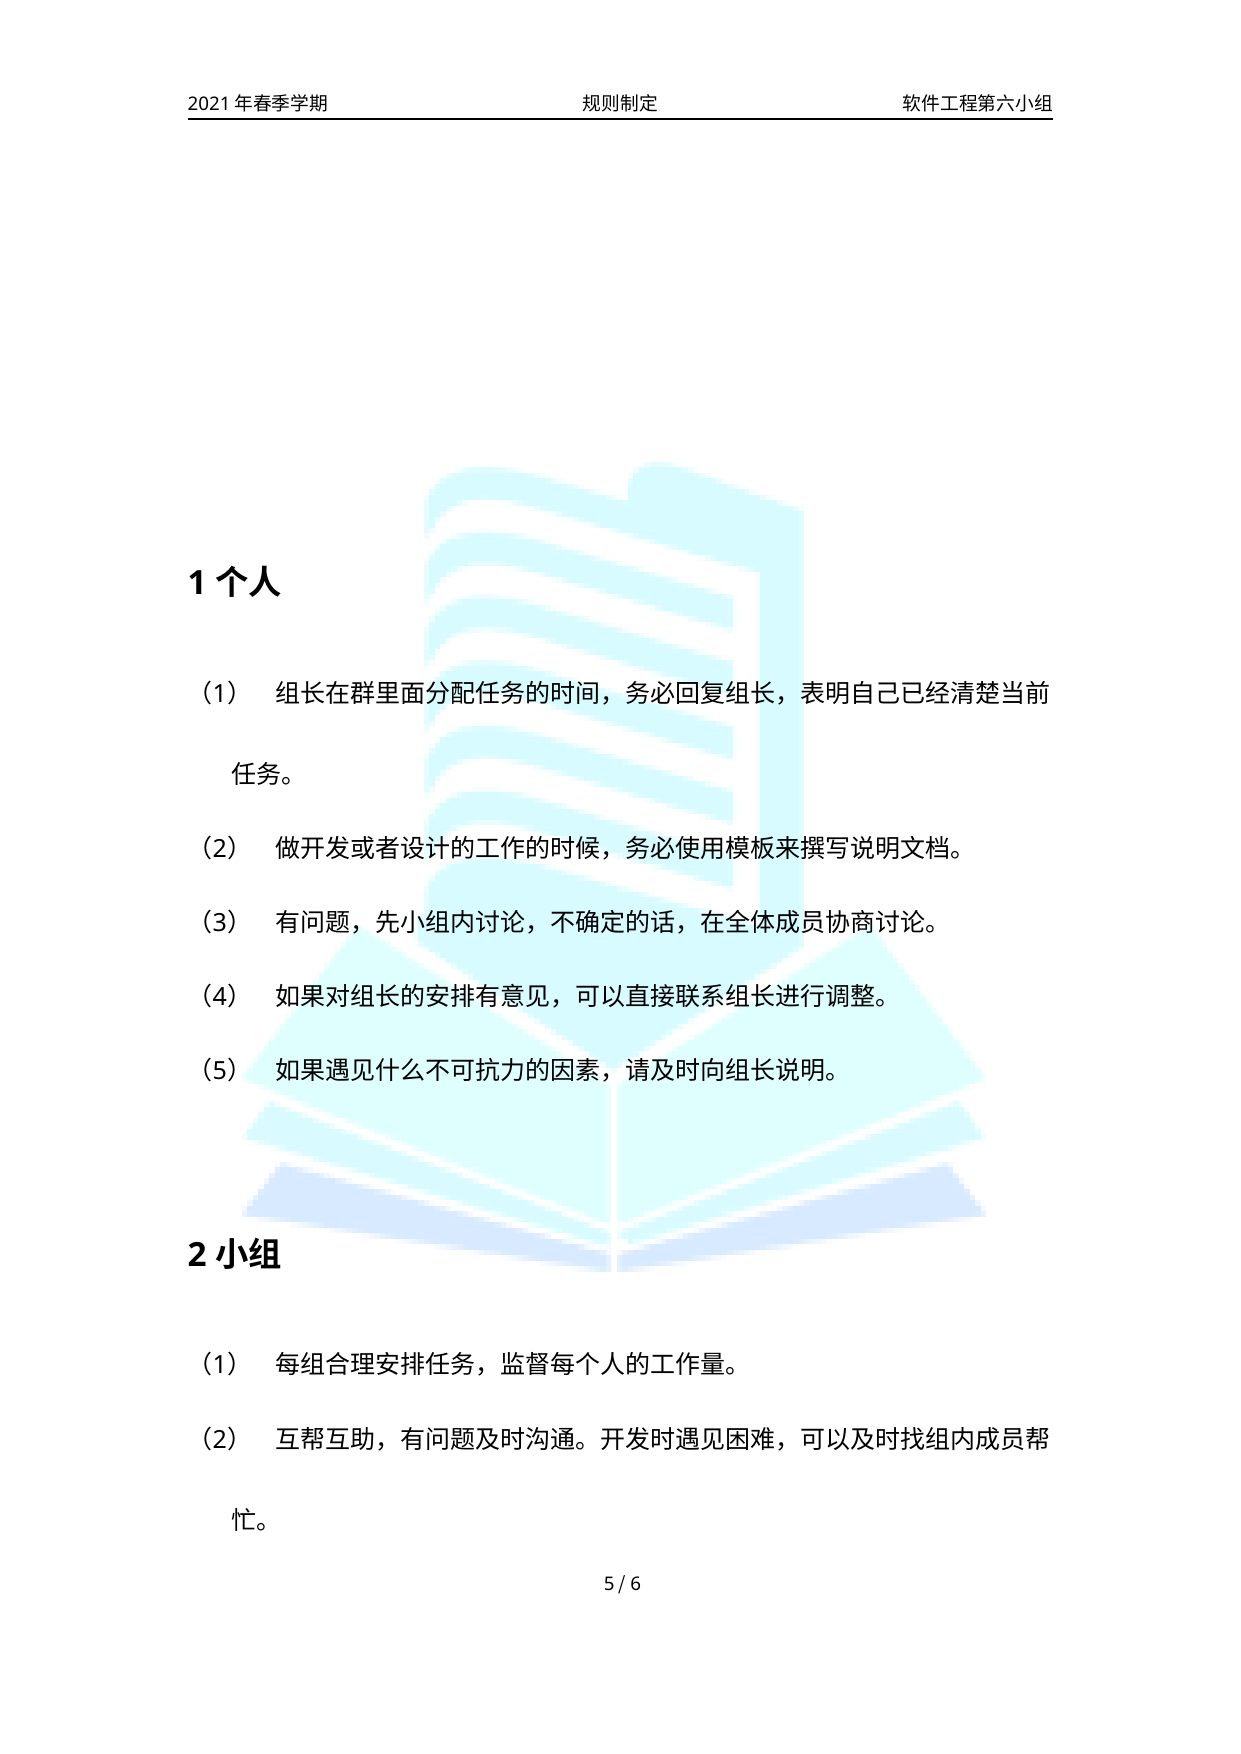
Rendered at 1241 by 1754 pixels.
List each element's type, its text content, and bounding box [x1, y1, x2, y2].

list 有问题，先小组内讨论，不确定的话，在全体成员协商讨论。 [187, 888, 1053, 953]
list 做开发或者设计的工作的时候，务必使用模板来撰写说明文档。 [187, 814, 1053, 879]
text 2 小组 [187, 1219, 1053, 1284]
list 互帮互助，有问题及时沟通。开发时遇见困难，可以及时找组内成员帮忙。 [187, 1405, 1053, 1551]
list 组长在群里面分配任务的时间，务必回复组长，表明自己已经清楚当前任务。 [187, 659, 1053, 805]
list 如果对组长的安排有意见，可以直接联系组长进行调整。 [187, 962, 1053, 1027]
text 1 个人 [187, 547, 1053, 612]
list 每组合理安排任务，监督每个人的工作量。 [187, 1331, 1053, 1396]
list 如果遇见什么不可抗力的因素，请及时向组长说明。 [187, 1036, 1053, 1101]
